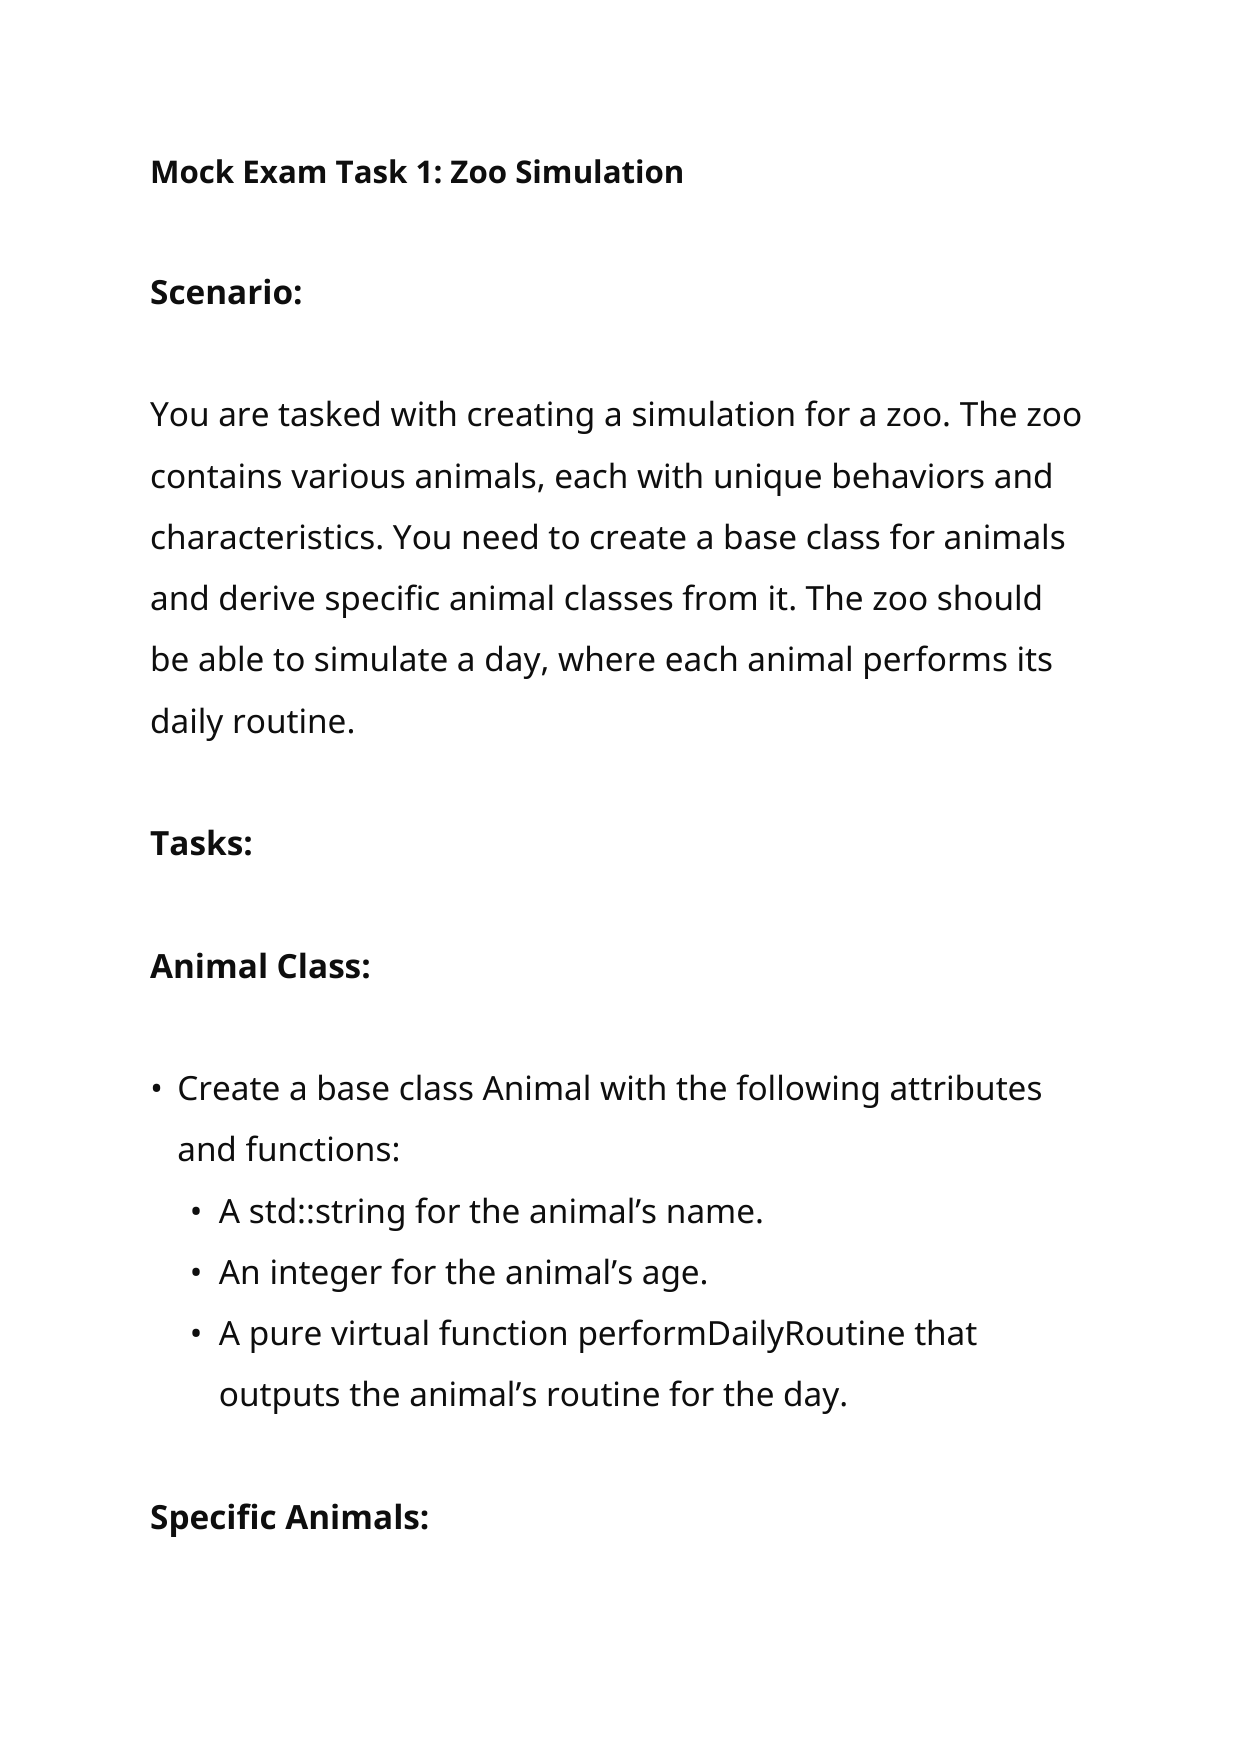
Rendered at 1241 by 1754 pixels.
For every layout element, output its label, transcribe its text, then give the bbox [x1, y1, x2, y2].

text • Create a base class Animal with the following attributes and functions: [150, 1065, 1090, 1172]
text • A pure virtual function performDailyRoutine that outputs the animal’s routine for the day. [150, 1310, 1090, 1417]
text • A std::string for the animal’s name. [150, 1187, 1090, 1233]
text Mock Exam Task 1: Zoo Simulation [150, 150, 1090, 193]
text • An integer for the animal’s age. [150, 1249, 1090, 1294]
text Animal Class: [150, 942, 1090, 988]
text Scenario: [150, 269, 1090, 314]
text Tasks: [150, 820, 1090, 865]
text Specific Animals: [150, 1494, 1090, 1539]
text You are tasked with creating a simulation for a zoo. The zoo contains various animals, each with unique behaviors and characteristics. You need to create a base class for animals and derive specific animal classes from it. The zoo should be able to simulate a day, where each animal performs its daily routine. [150, 391, 1090, 743]
